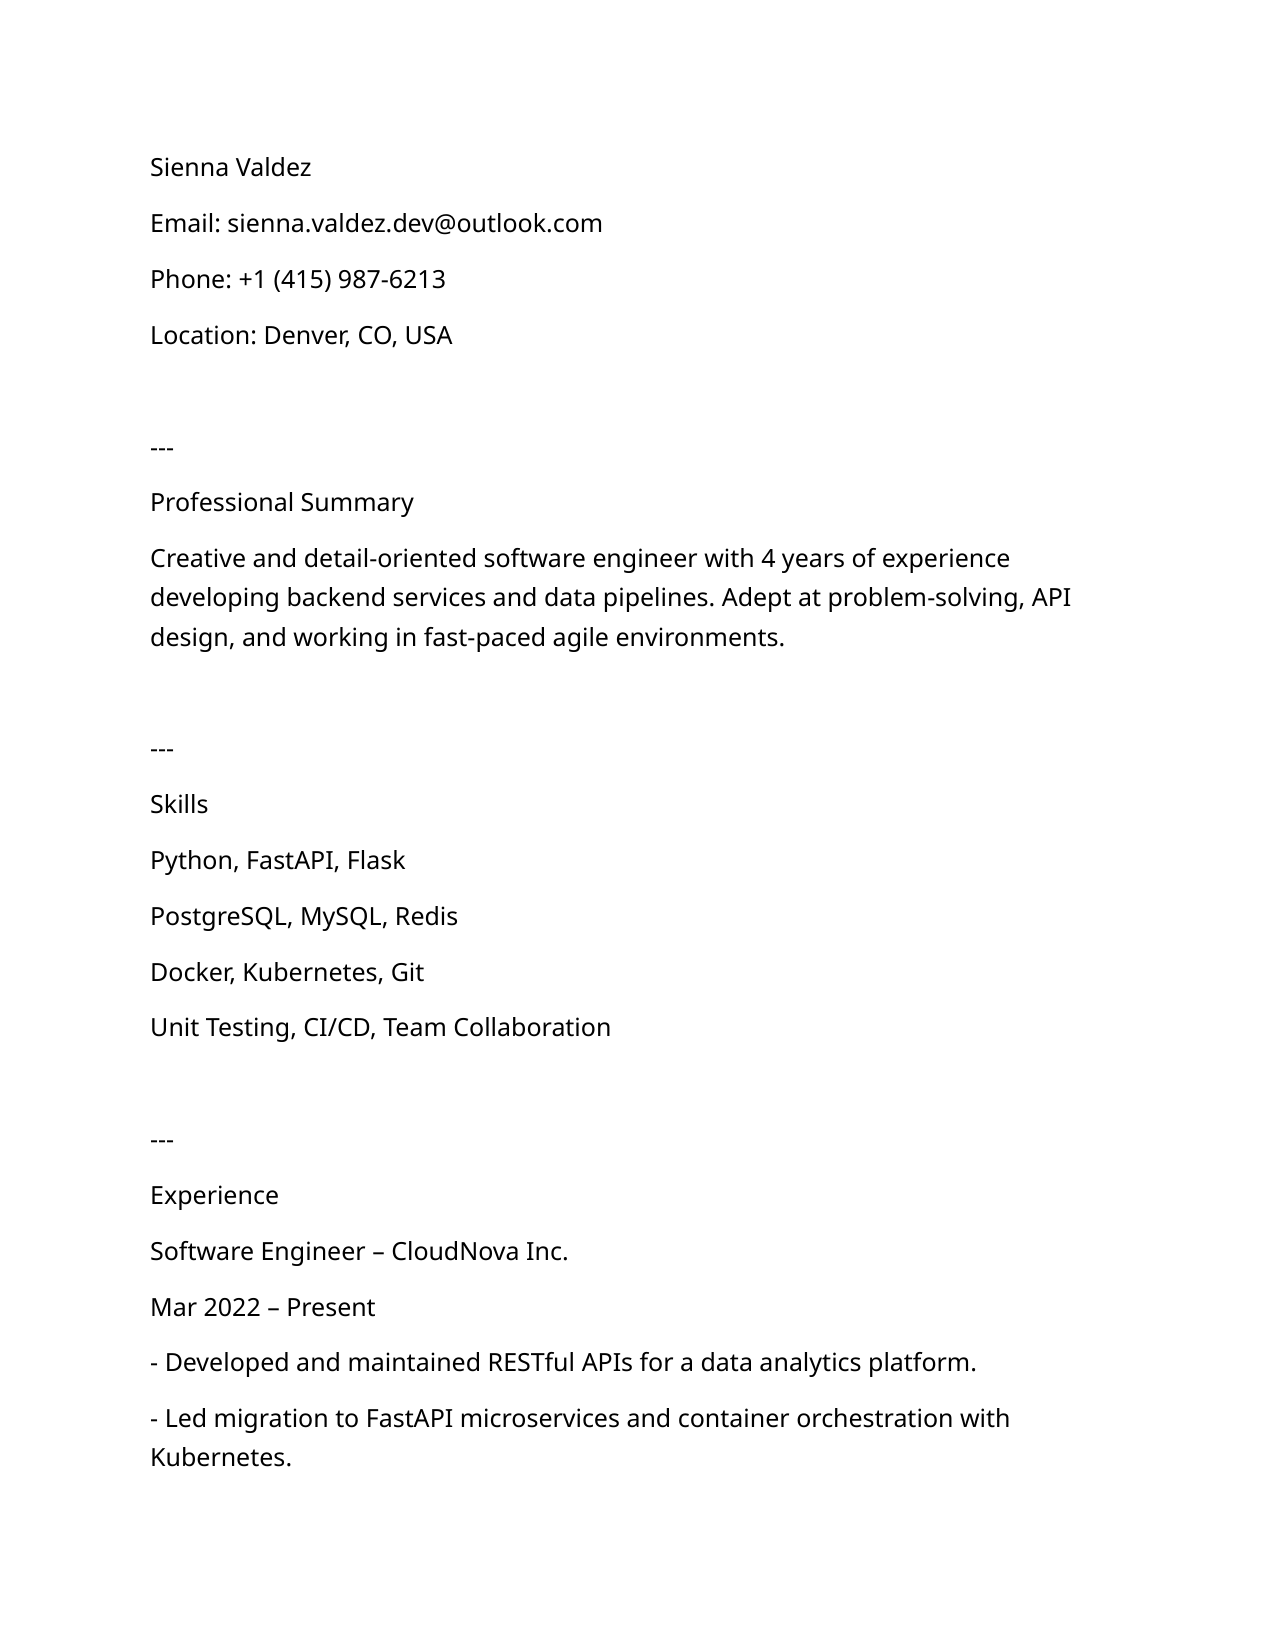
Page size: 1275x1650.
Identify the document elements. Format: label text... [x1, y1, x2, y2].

text Skills [150, 787, 1125, 821]
text - Led migration to FastAPI microservices and container orchestration with Kubernetes. [150, 1401, 1125, 1474]
text Sienna Valdez [150, 150, 1125, 184]
text --- [150, 1122, 1125, 1156]
text --- [150, 731, 1125, 765]
text Location: Denver, CO, USA [150, 317, 1125, 352]
text Docker, Kubernetes, Git [150, 954, 1125, 988]
text - Developed and maintained RESTful APIs for a data analytics platform. [150, 1345, 1125, 1379]
text Mar 2022 – Present [150, 1289, 1125, 1323]
text --- [150, 429, 1125, 463]
text Creative and detail-oriented software engineer with 4 years of experience developing backend services and data pipelines. Adept at problem-solving, API design, and working in fast-paced agile environments. [150, 541, 1125, 653]
text Phone: +1 (415) 987-6213 [150, 262, 1125, 296]
text Unit Testing, CI/CD, Team Collaboration [150, 1010, 1125, 1044]
text Software Engineer – CloudNova Inc. [150, 1233, 1125, 1267]
text Email: sienna.valdez.dev@outlook.com [150, 206, 1125, 240]
text Python, FastAPI, Flask [150, 842, 1125, 877]
text PostgreSQL, MySQL, Redis [150, 898, 1125, 932]
text Professional Summary [150, 485, 1125, 519]
text Experience [150, 1177, 1125, 1212]
